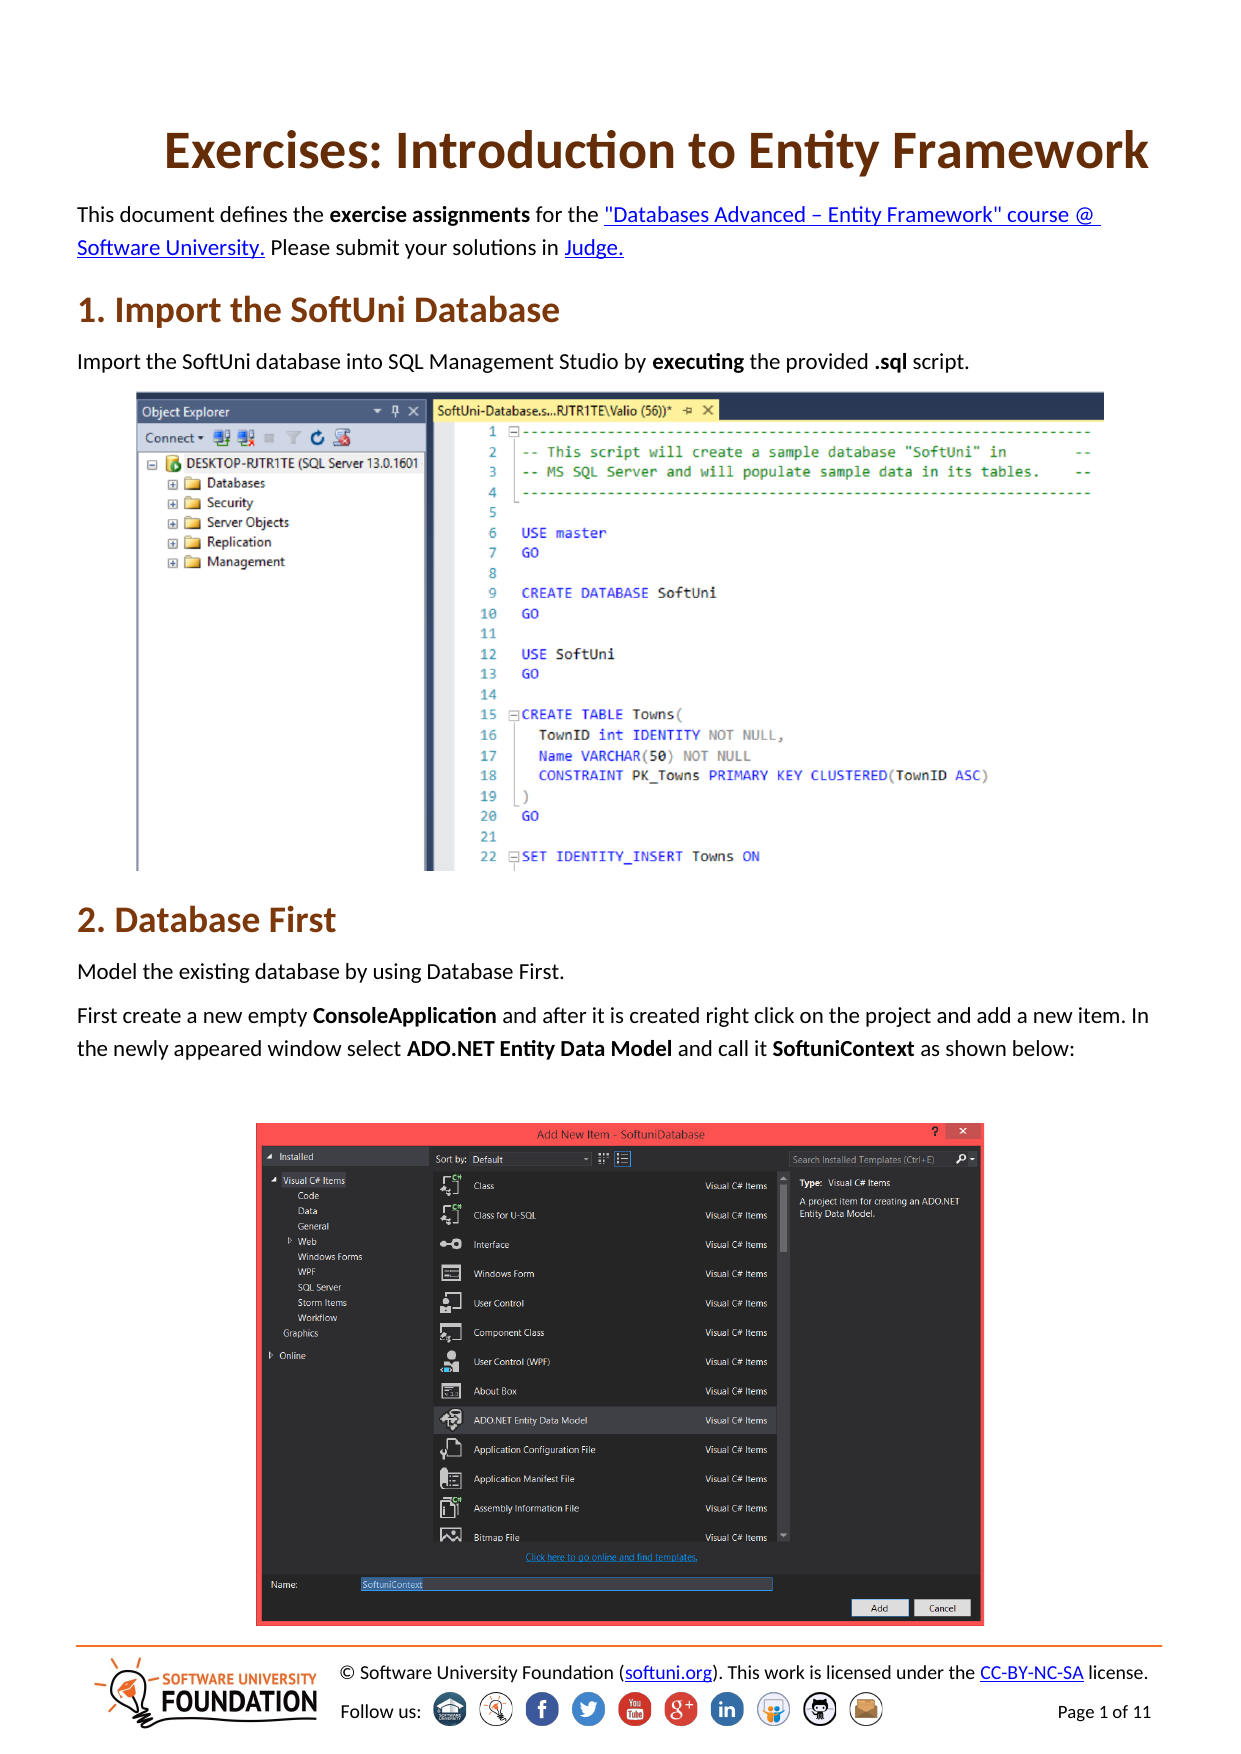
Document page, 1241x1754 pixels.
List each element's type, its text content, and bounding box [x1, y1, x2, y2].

subtitle Database First [77, 896, 1163, 942]
picture [803, 1692, 837, 1726]
picture [757, 1692, 790, 1726]
subtitle Exercises: Introduction to Entity Framework [77, 116, 1163, 182]
text Import the SoftUni database into SQL Management Studio by executing the provided .sql script. [77, 347, 1163, 375]
picture [433, 1692, 467, 1726]
text This document defines the exercise assignments for the "Databases Advanced – Entity Framework" course @ Software University. Please submit your solutions in Judge. [77, 201, 1163, 261]
text First create a new empty ConsoleApplication and after it is created right click on the project and add a new item. In the newly appeared window select ADO.NET Entity Data Model and call it SoftuniContext as shown below: [77, 1002, 1163, 1062]
subtitle Import the SoftUni Database [77, 286, 1163, 332]
picture [618, 1692, 652, 1726]
picture [256, 1123, 985, 1626]
picture [849, 1692, 883, 1726]
picture [93, 1656, 317, 1729]
picture [572, 1692, 605, 1726]
picture [136, 391, 1104, 871]
text Model the existing database by using Database First. [77, 957, 1163, 985]
picture [525, 1692, 559, 1726]
picture [710, 1692, 744, 1726]
picture [664, 1692, 698, 1726]
picture [479, 1692, 513, 1726]
